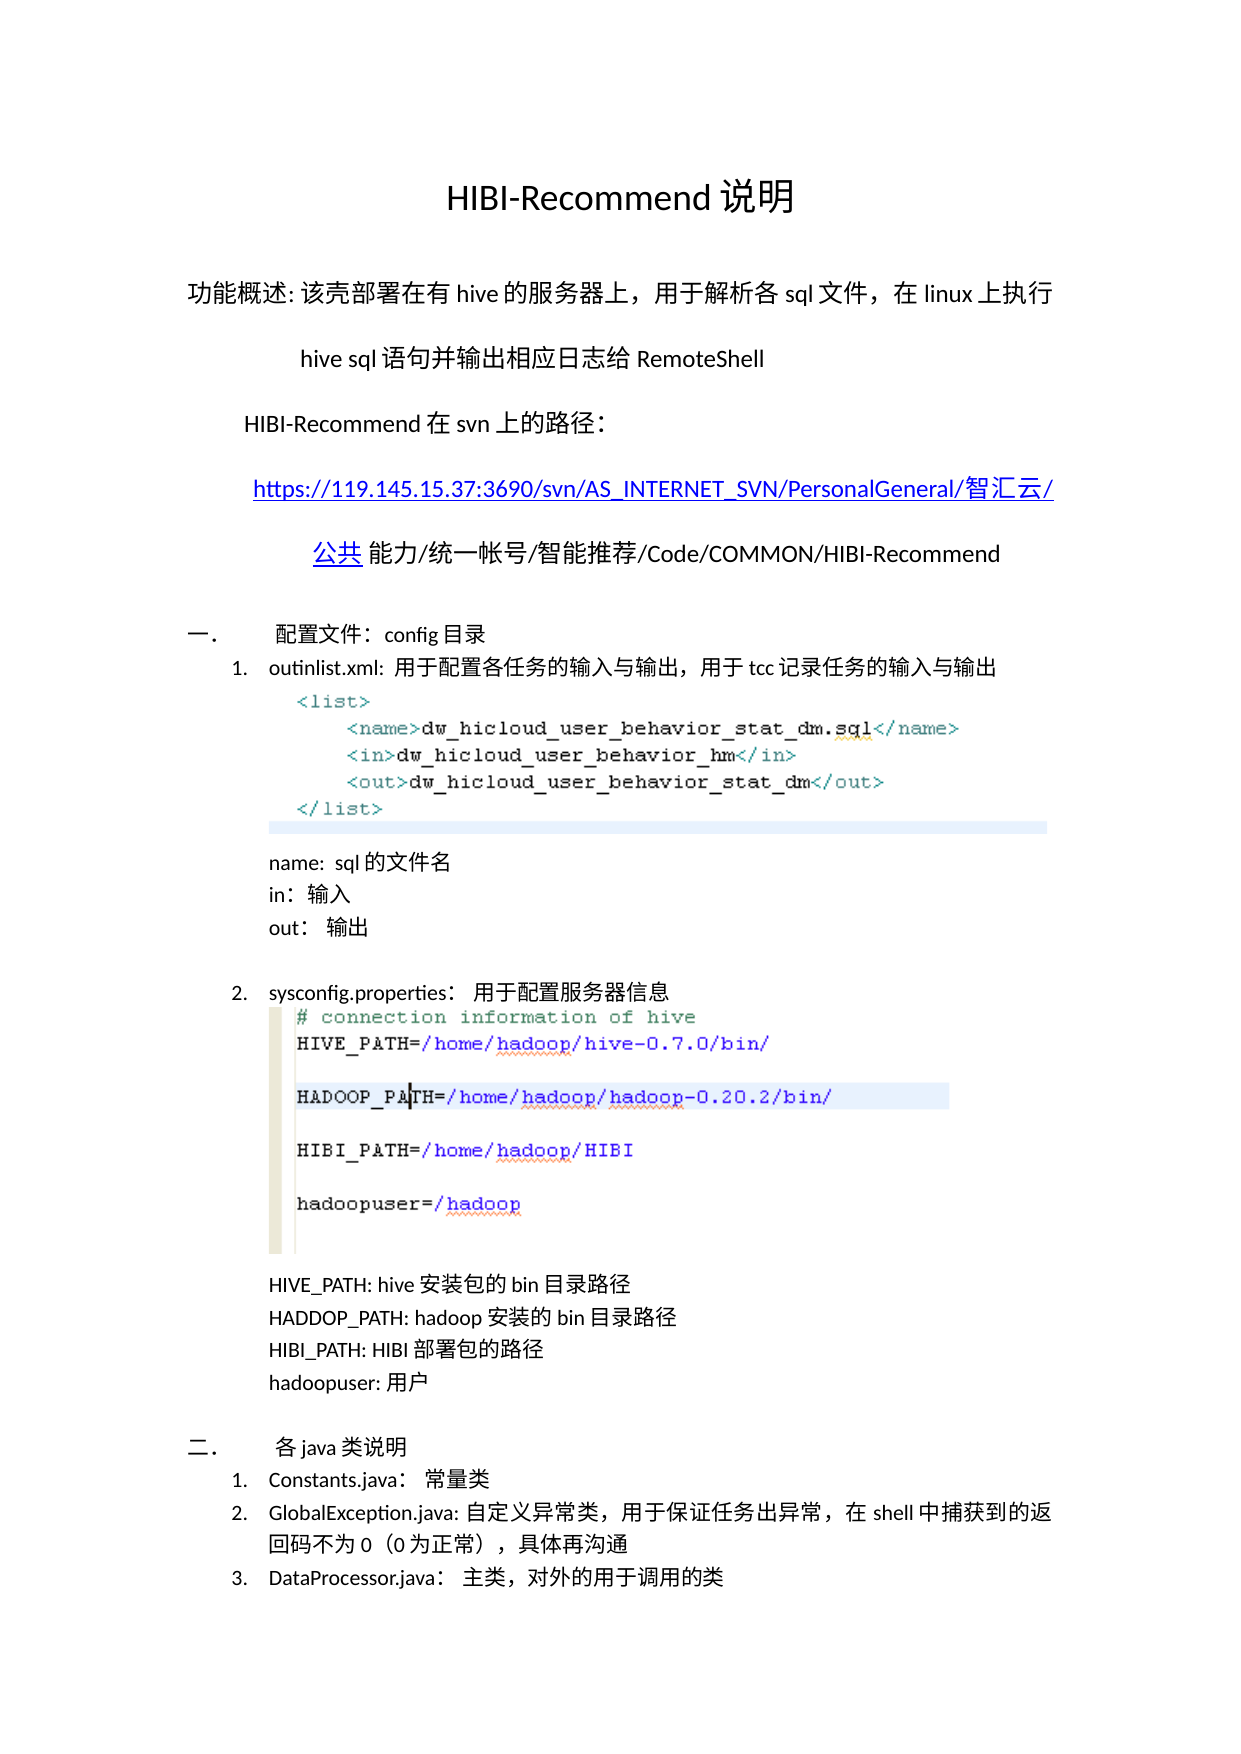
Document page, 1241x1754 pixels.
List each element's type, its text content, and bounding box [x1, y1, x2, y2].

picture [268, 1007, 950, 1254]
list hadoopuser: 用户 [269, 1364, 1053, 1397]
list in：输入 [269, 877, 1053, 909]
list name: sql的文件名 [269, 844, 1053, 877]
picture [268, 682, 1048, 834]
text https://119.145.15.37:3690/svn/AS_INTERNET_SVN/PersonalGeneral/智汇云/公共 能力/统一帐号/智能推荐/Code/COMMON/HIBI-Recommend [187, 454, 1053, 584]
list DataProcessor.java： 主类，对外的用于调用的类 [231, 1559, 1053, 1592]
list HADDOP_PATH: hadoop安装的bin目录路径 [269, 1299, 1053, 1332]
list sysconfig.properties： 用于配置服务器信息 [231, 974, 1053, 1007]
text HIBI-Recommend在svn上的路径： [187, 389, 1053, 454]
list outinlist.xml: 用于配置各任务的输入与输出，用于tcc记录任务的输入与输出 [231, 649, 1053, 682]
list Constants.java： 常量类 [231, 1462, 1053, 1494]
list HIVE_PATH: hive安装包的bin目录路径 [269, 1267, 1053, 1299]
text HIBI-Recommend说明 [187, 162, 1053, 227]
list 配置文件：config目录 [187, 617, 1053, 649]
list out： 输出 [269, 909, 1053, 942]
list HIBI_PATH: HIBI部署包的路径 [269, 1332, 1053, 1364]
text 功能概述: 该壳部署在有hive的服务器上，用于解析各sql文件，在linux上执行hive sql语句并输出相应日志给RemoteShell [187, 259, 1053, 389]
list 各java类说明 [187, 1429, 1053, 1462]
list GlobalException.java: 自定义异常类，用于保证任务出异常，在shell中捕获到的返回码不为0（0为正常），具体再沟通 [231, 1494, 1053, 1559]
